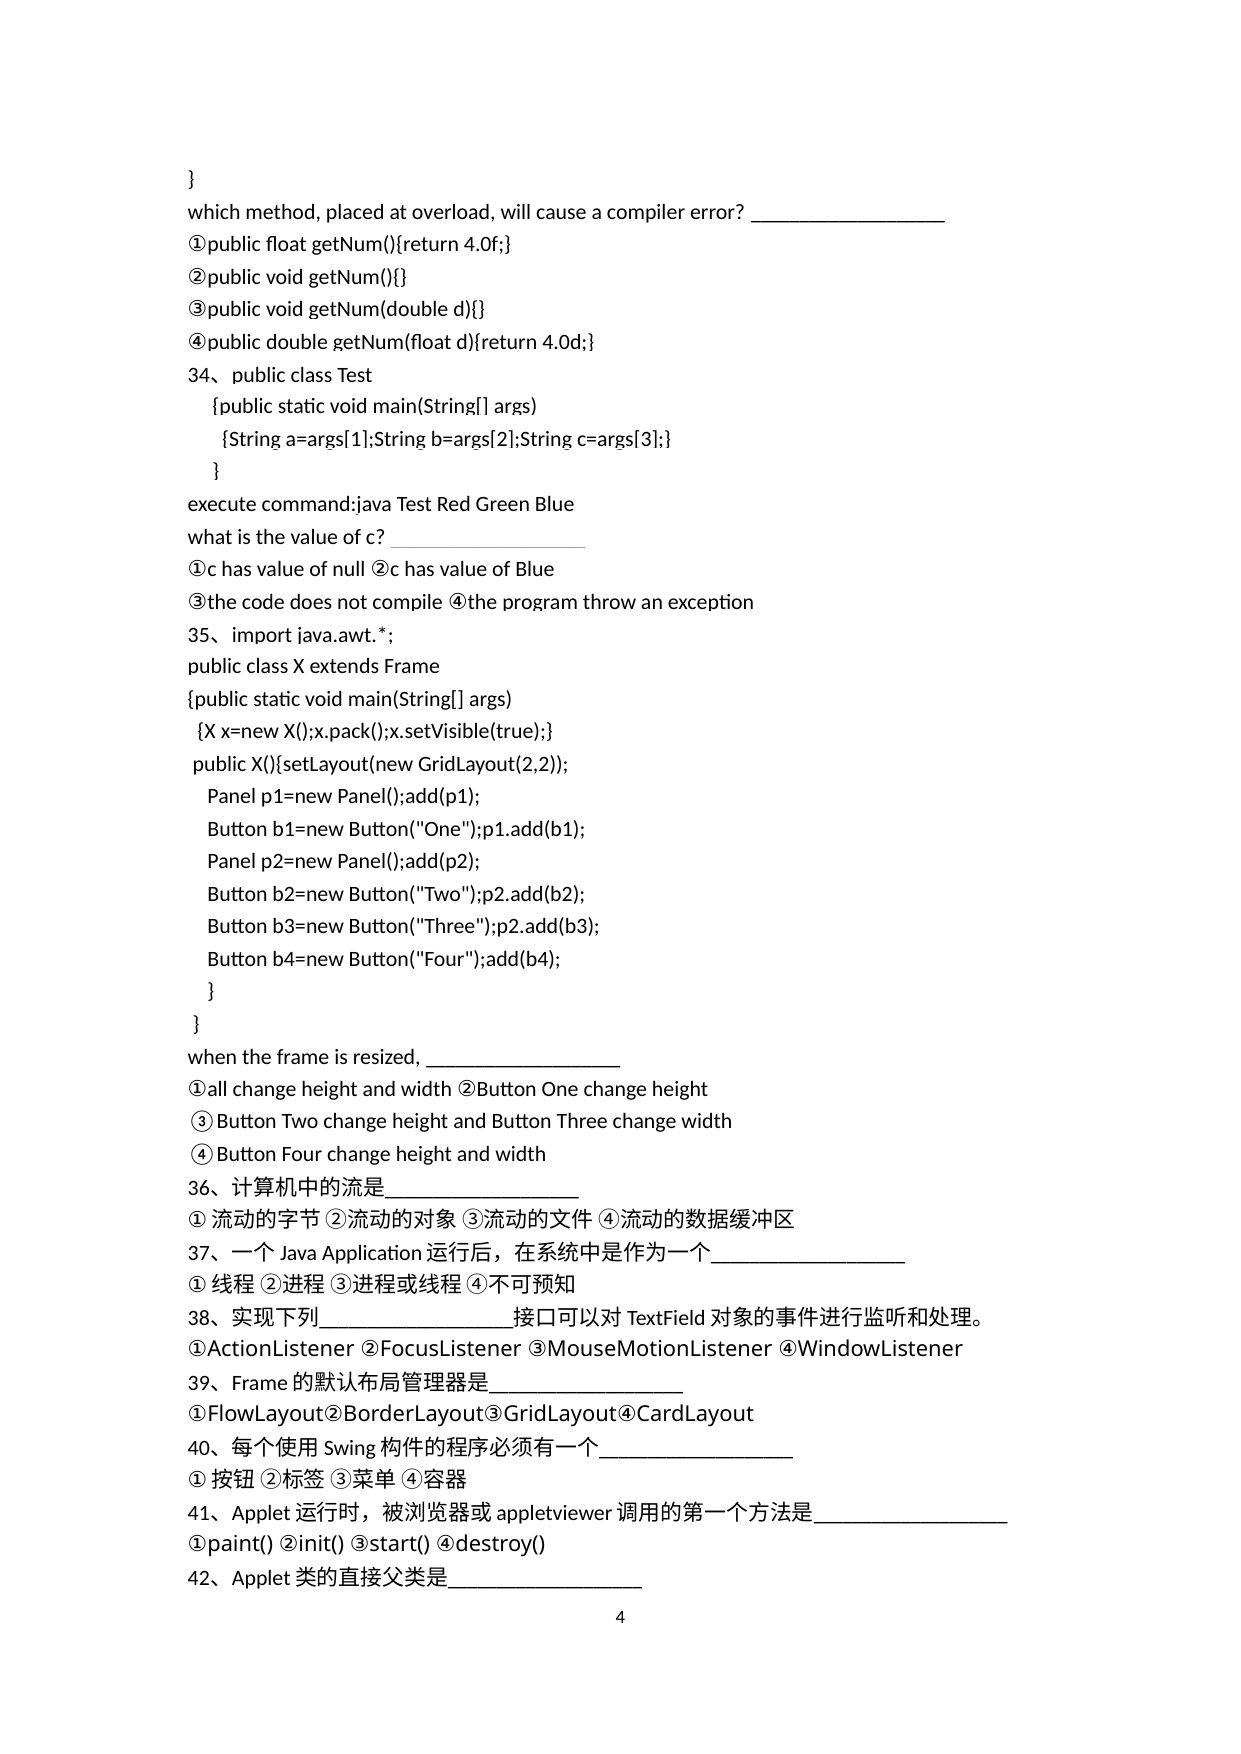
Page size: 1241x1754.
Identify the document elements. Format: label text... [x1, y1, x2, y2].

text Panel p2=new Panel();add(p2); [187, 844, 1053, 877]
text 40、每个使用Swing构件的程序必须有一个____________________ [187, 1429, 1053, 1462]
text which method, placed at overload, will cause a compiler error? ____________________ [187, 194, 1053, 227]
text } [187, 162, 1053, 194]
text {X x=new X();x.pack();x.setVisible(true);} [187, 714, 1053, 747]
text ①public float getNum(){return 4.0f;} [187, 227, 1053, 259]
text public X(){setLayout(new GridLayout(2,2)); [187, 747, 1053, 779]
text ①all change height and width ②Button One change height [187, 1072, 1053, 1104]
text execute command:java Test Red Green Blue [187, 487, 1053, 519]
text ①paint() ②init() ③start() ④destroy() [187, 1527, 1053, 1559]
text {public static void main(String[] args) [187, 682, 1053, 714]
text } [187, 974, 1053, 1007]
text ①ActionListener ②FocusListener ③MouseMotionListener ④WindowListener [187, 1332, 1053, 1364]
text 41、Applet运行时，被浏览器或appletviewer调用的第一个方法是____________________ [187, 1494, 1053, 1527]
text public class X extends Frame [187, 649, 1053, 682]
text } [187, 1007, 1053, 1039]
text ③Button Two change height and Button Three change width [187, 1104, 1053, 1137]
text ①流动的字节 ②流动的对象 ③流动的文件 ④流动的数据缓冲区 [187, 1202, 1053, 1234]
text 36、计算机中的流是____________________ [187, 1169, 1053, 1202]
text 38、实现下列____________________接口可以对TextField对象的事件进行监听和处理。 [187, 1299, 1053, 1332]
text Button b4=new Button("Four");add(b4); [187, 942, 1053, 974]
text what is the value of c? ____________________ [187, 519, 1053, 552]
text Button b3=new Button("Three");p2.add(b3); [187, 909, 1053, 942]
text 42、Applet类的直接父类是____________________ [187, 1559, 1053, 1592]
text Button b2=new Button("Two");p2.add(b2); [187, 877, 1053, 909]
text ①FlowLayout②BorderLayout③GridLayout④CardLayout [187, 1397, 1053, 1429]
text ④public double getNum(float d){return 4.0d;} [187, 324, 1053, 357]
text 35、import java.awt.*; [187, 617, 1053, 649]
text 37、一个Java Application运行后，在系统中是作为一个____________________ [187, 1234, 1053, 1267]
text Panel p1=new Panel();add(p1); [187, 779, 1053, 812]
text ③the code does not compile ④the program throw an exception [187, 584, 1053, 617]
text ①线程 ②进程 ③进程或线程 ④不可预知 [187, 1267, 1053, 1299]
text ②public void getNum(){} [187, 259, 1053, 292]
text {String a=args[1];String b=args[2];String c=args[3];} [187, 422, 1053, 454]
text ④Button Four change height and width [187, 1137, 1053, 1169]
text Button b1=new Button("One");p1.add(b1); [187, 812, 1053, 844]
text } [187, 454, 1053, 487]
text ①c has value of null ②c has value of Blue [187, 552, 1053, 584]
text ③public void getNum(double d){} [187, 292, 1053, 324]
text 34、public class Test [187, 357, 1053, 389]
text {public static void main(String[] args) [187, 389, 1053, 422]
text when the frame is resized, ____________________ [187, 1039, 1053, 1072]
text ①按钮 ②标签 ③菜单 ④容器 [187, 1462, 1053, 1494]
text 39、Frame的默认布局管理器是____________________ [187, 1364, 1053, 1397]
